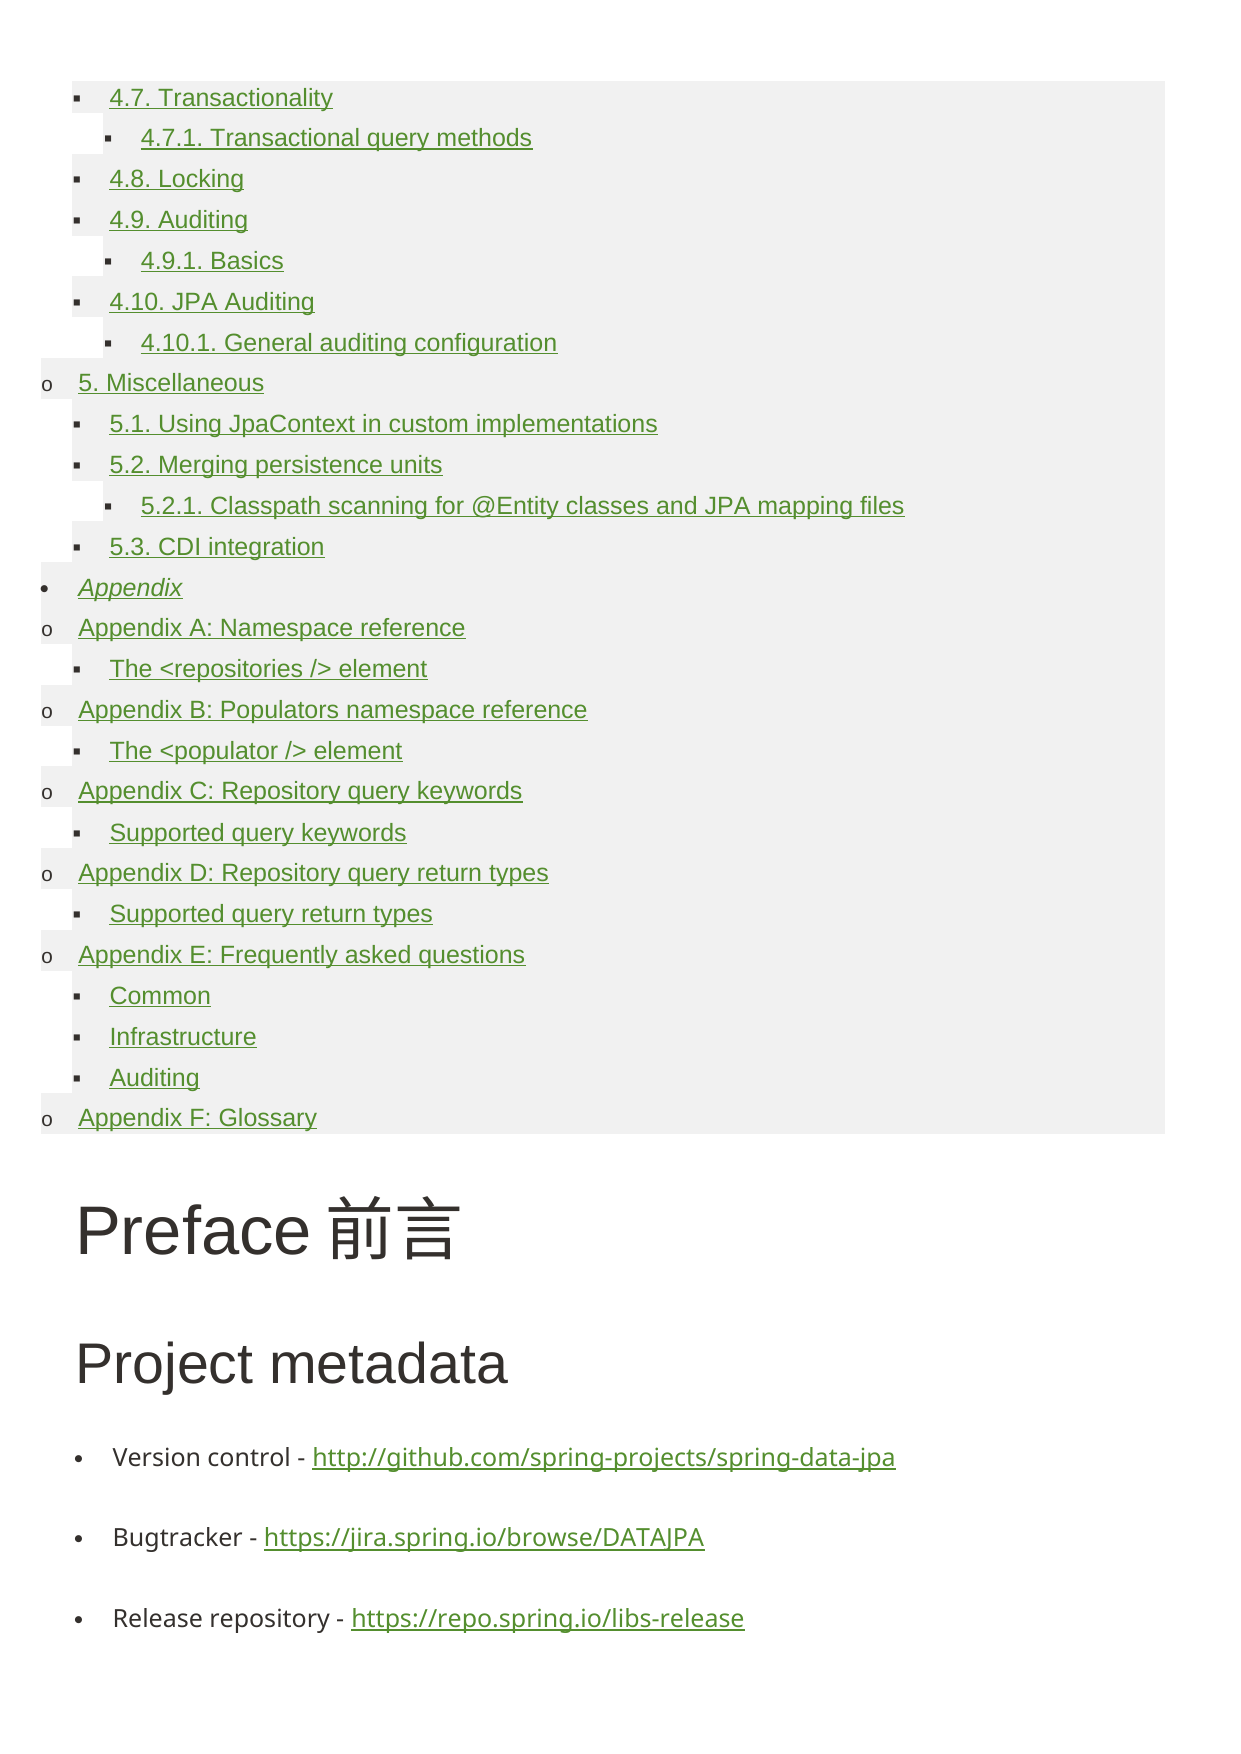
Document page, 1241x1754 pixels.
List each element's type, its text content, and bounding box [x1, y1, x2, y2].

list 5.1. Using JpaContext in custom implementations [72, 407, 1165, 440]
list Appendix [41, 571, 1165, 603]
list 5.2.1. Classpath scanning for @Entity classes and JPA mapping files [103, 489, 1165, 522]
list 4.10. JPA Auditing [72, 285, 1165, 317]
text Preface前言 [75, 1159, 1165, 1289]
list The <populator /> element [72, 734, 1165, 767]
list Auditing [72, 1061, 1165, 1093]
list 5.2. Merging persistence units [72, 448, 1165, 481]
list Bugtracker - https://jira.spring.io/browse/DATAJPA [75, 1505, 1165, 1570]
list Appendix B: Populators namespace reference [41, 693, 1165, 726]
list Appendix D: Repository query return types [41, 857, 1165, 889]
list Supported query keywords [72, 816, 1165, 848]
list 5. Miscellaneous [41, 367, 1165, 399]
list 4.8. Locking [72, 162, 1165, 195]
list Infrastructure [72, 1020, 1165, 1052]
list Appendix A: Namespace reference [41, 612, 1165, 644]
list Appendix F: Glossary [41, 1102, 1165, 1134]
text Project metadata [75, 1314, 1165, 1412]
list Common [72, 979, 1165, 1012]
list Appendix E: Frequently asked questions [41, 938, 1165, 971]
list Version control - http://github.com/spring-projects/spring-data-jpa [75, 1424, 1165, 1489]
list The <repositories /> element [72, 652, 1165, 685]
list Release repository - https://repo.spring.io/libs-release [75, 1585, 1165, 1650]
list 4.9. Auditing [72, 203, 1165, 236]
list Supported query return types [72, 897, 1165, 930]
list 4.7.1. Transactional query methods [103, 122, 1165, 154]
list 4.10.1. General auditing configuration [103, 326, 1165, 358]
list 4.9.1. Basics [103, 244, 1165, 277]
list 5.3. CDI integration [72, 530, 1165, 562]
list 4.7. Transactionality [72, 81, 1165, 113]
list Appendix C: Repository query keywords [41, 775, 1165, 807]
